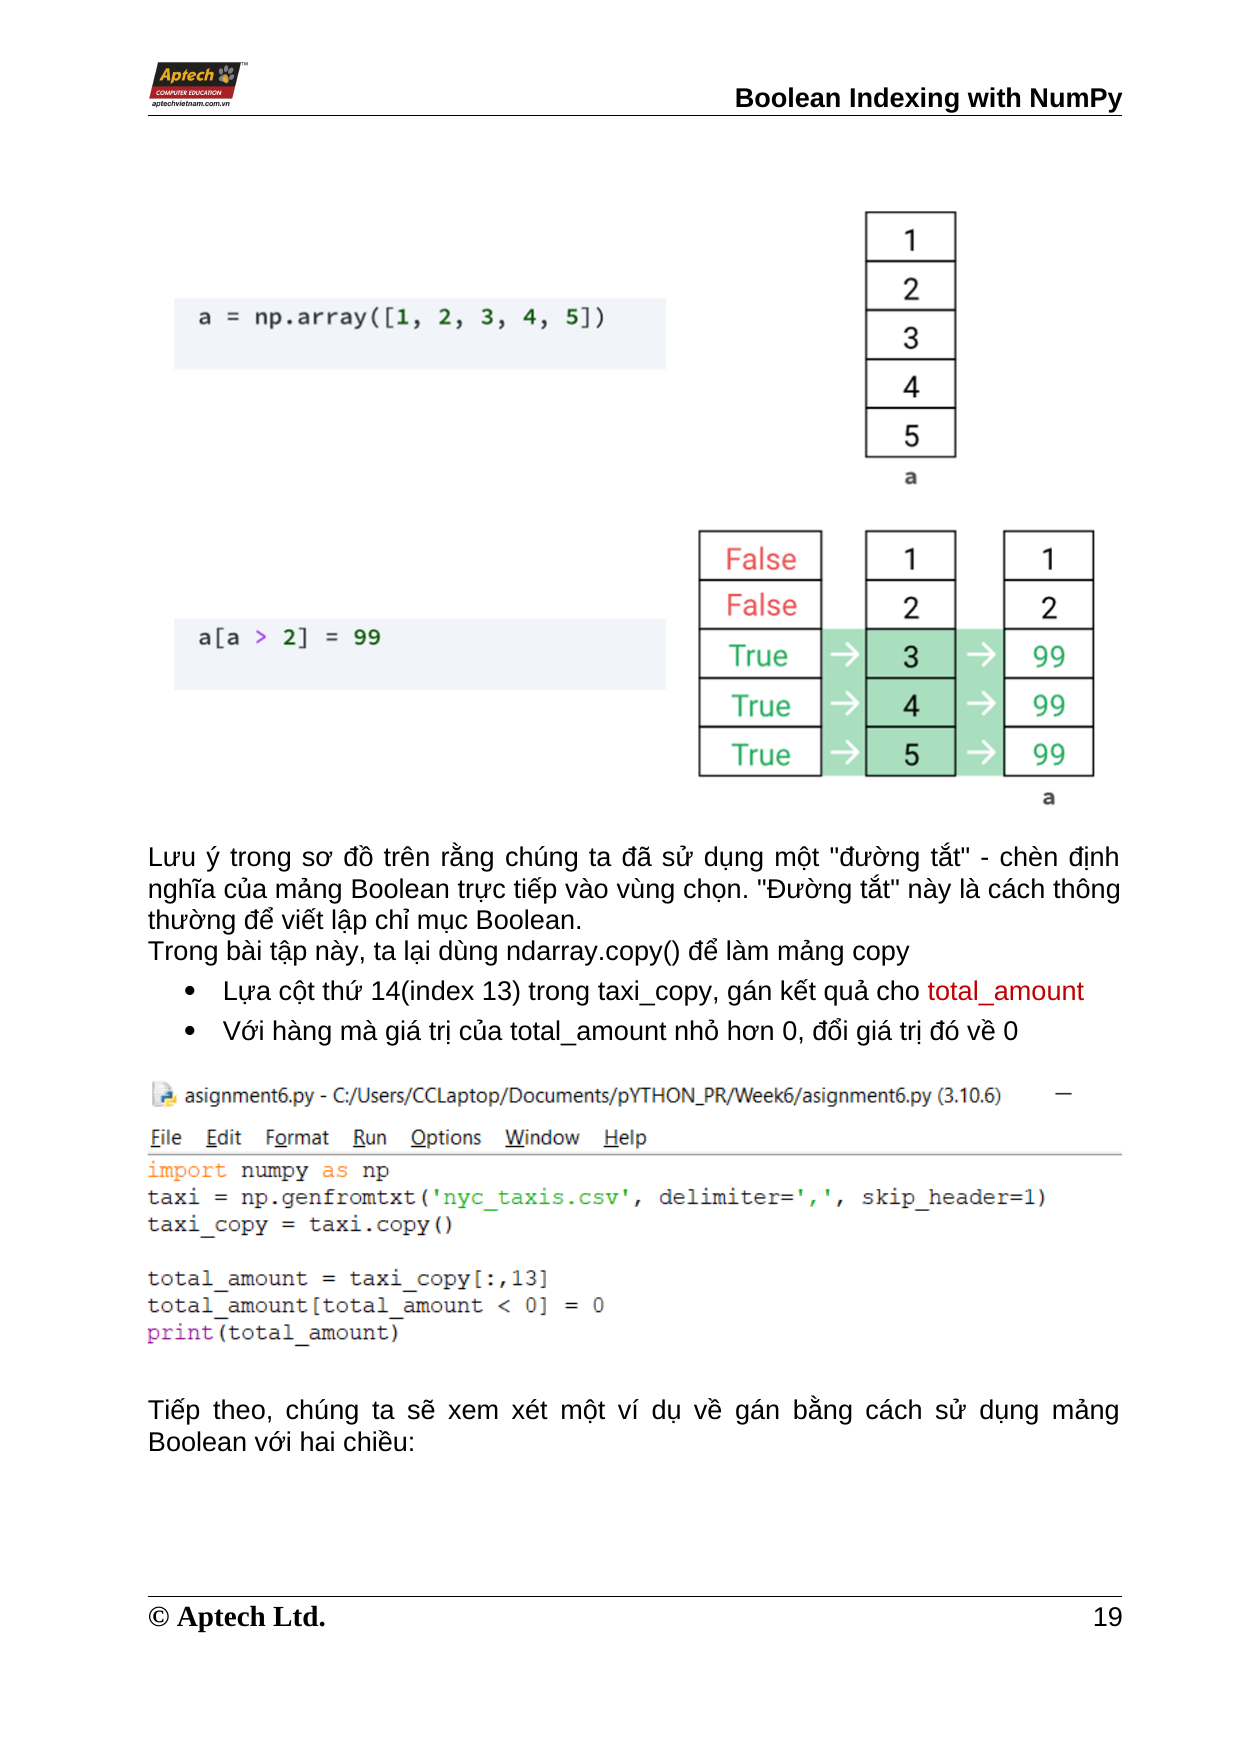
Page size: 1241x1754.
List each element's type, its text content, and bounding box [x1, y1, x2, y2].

text Trong bài tập này, ta lại dùng ndarray.copy() để làm mảng copy [148, 935, 1122, 966]
picture [147, 1077, 1123, 1395]
text Lưu ý trong sơ đồ trên rằng chúng ta đã sử dụng một "đường tắt" - chèn định nghĩa của mảng Boolean trực tiếp vào vùng chọn. "Đường tắt" này là cách thông thường để viết lập chỉ mục Boolean. [148, 841, 1122, 935]
picture [147, 59, 250, 108]
list Lựa cột thứ 14(index 13) trong taxi_copy, gán kết quả cho total_amount [185, 975, 1122, 1006]
list Với hàng mà giá trị của total_amount nhỏ hơn 0, đổi giá trị đó về 0 [185, 1015, 1122, 1046]
text Tiếp theo, chúng ta sẽ xem xét một ví dụ về gán bằng cách sử dụng mảng Boolean với hai chiều: [148, 1395, 1122, 1457]
picture [147, 178, 1123, 811]
